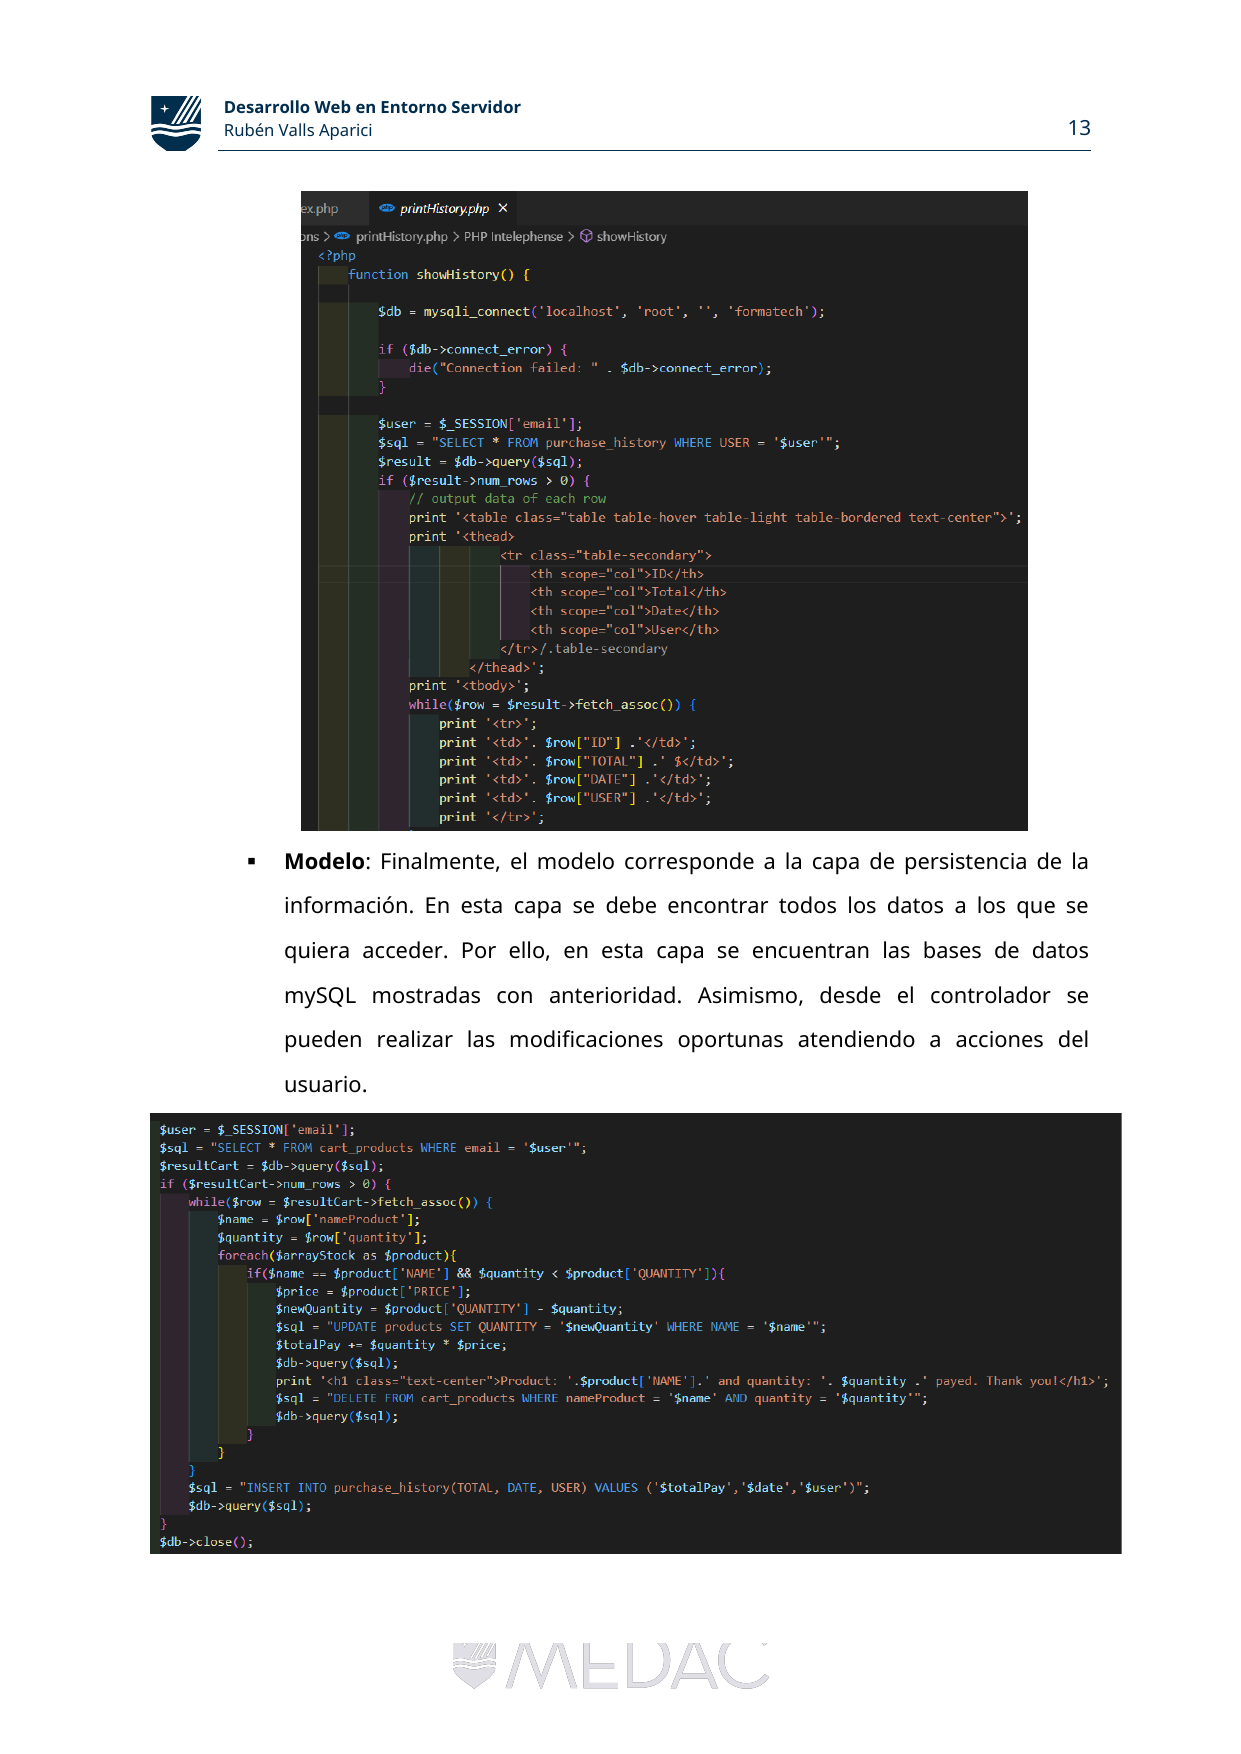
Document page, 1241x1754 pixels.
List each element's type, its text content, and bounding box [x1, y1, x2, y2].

picture [301, 191, 1028, 831]
picture [428, 1643, 794, 1699]
picture [150, 1113, 1122, 1554]
picture [138, 79, 209, 173]
list Modelo: Finalmente, el modelo corresponde a la capa de persistencia de la información. En esta capa se debe encontrar todos los datos a los que se quiera acceder. Por ello, en esta capa se encuentran las bases de datos mySQL mostradas con anterioridad. Asimismo, desde el controlador se pueden realizar las modificaciones oportunas atendiendo a acciones del usuario. [246, 846, 1090, 1099]
